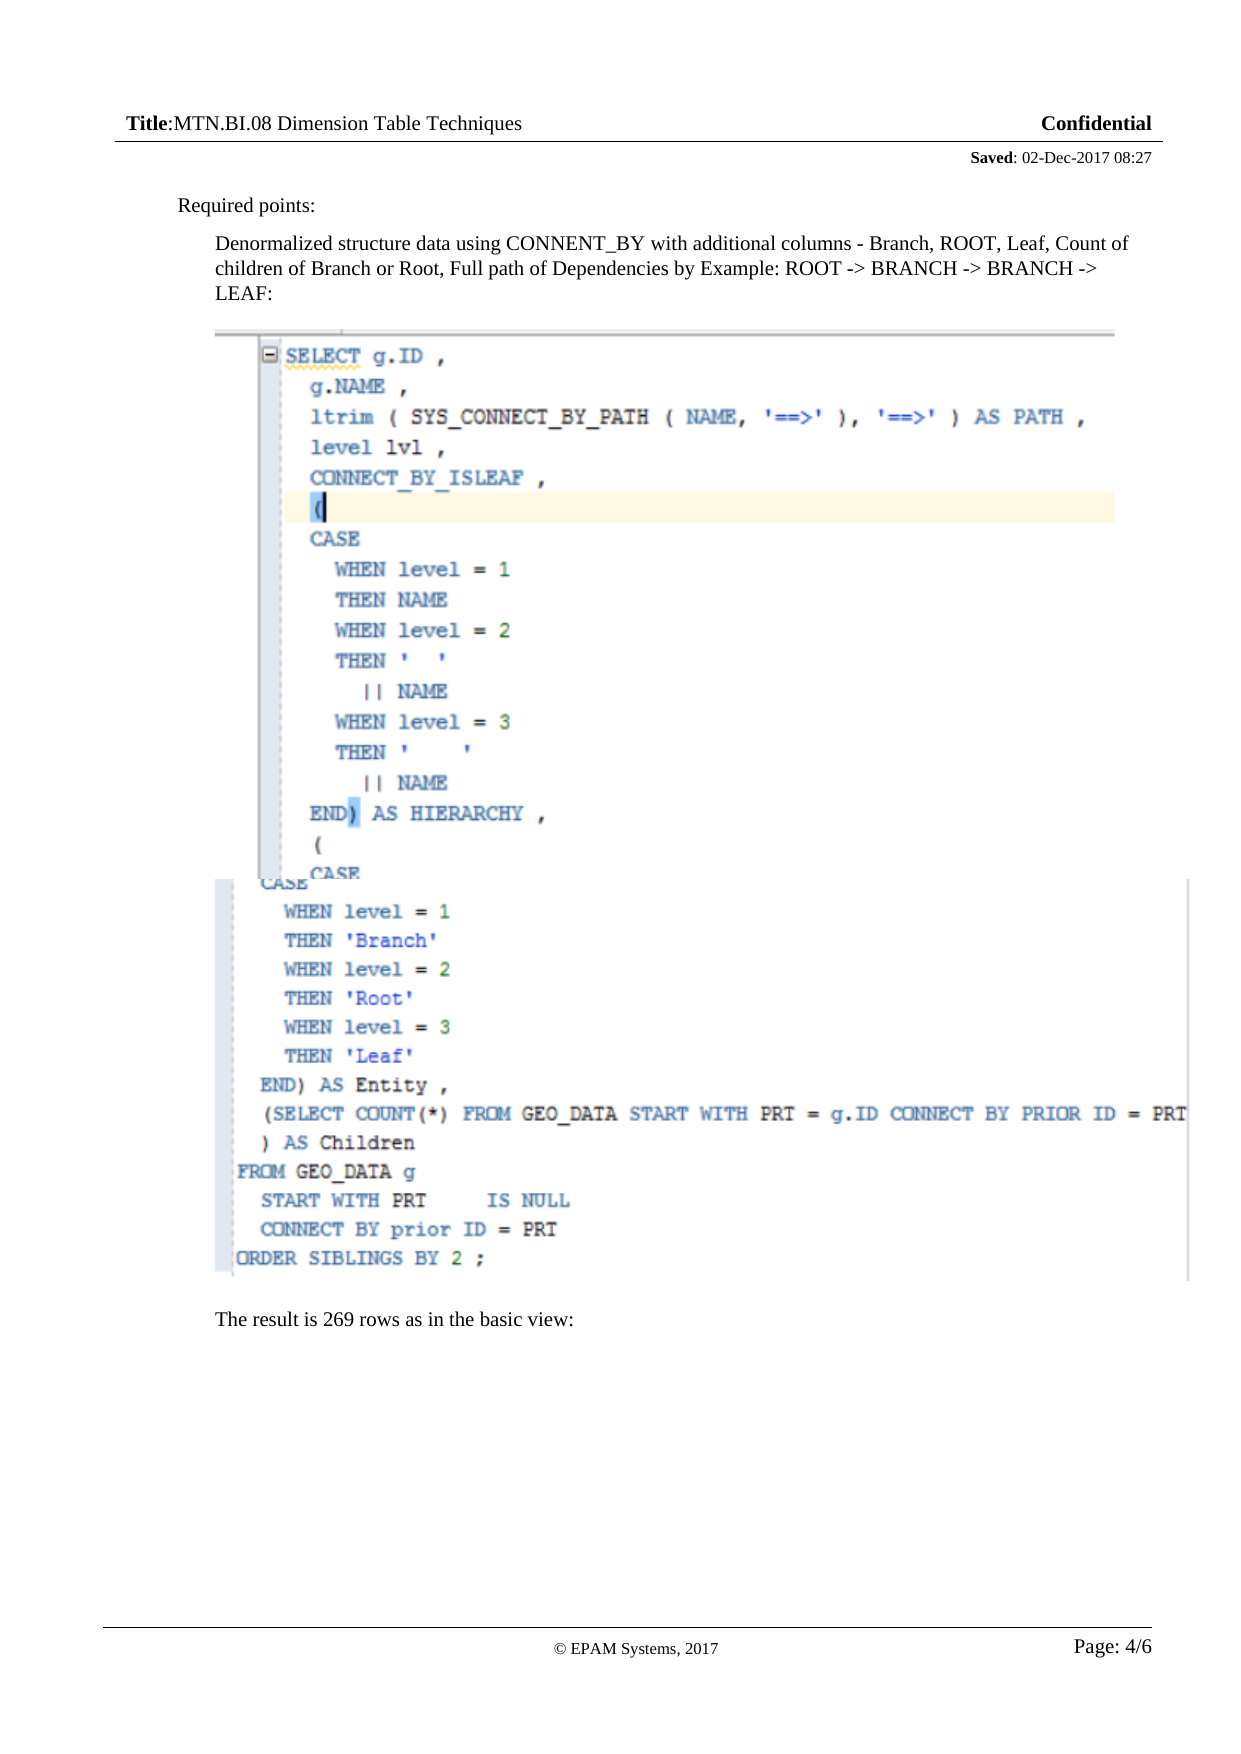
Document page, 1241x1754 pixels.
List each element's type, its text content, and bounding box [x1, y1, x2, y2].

list The result is 269 rows as in the basic view: [215, 1306, 1152, 1331]
list Denormalized structure data using CONNENT_BY with additional columns - Branch, ROOT, Leaf, Count of children of Branch or Root, Full path of Dependencies by Example: ROOT -> BRANCH -> BRANCH -> LEAF: [215, 230, 1152, 305]
text Required points: [177, 192, 1152, 217]
picture [214, 329, 1190, 1281]
